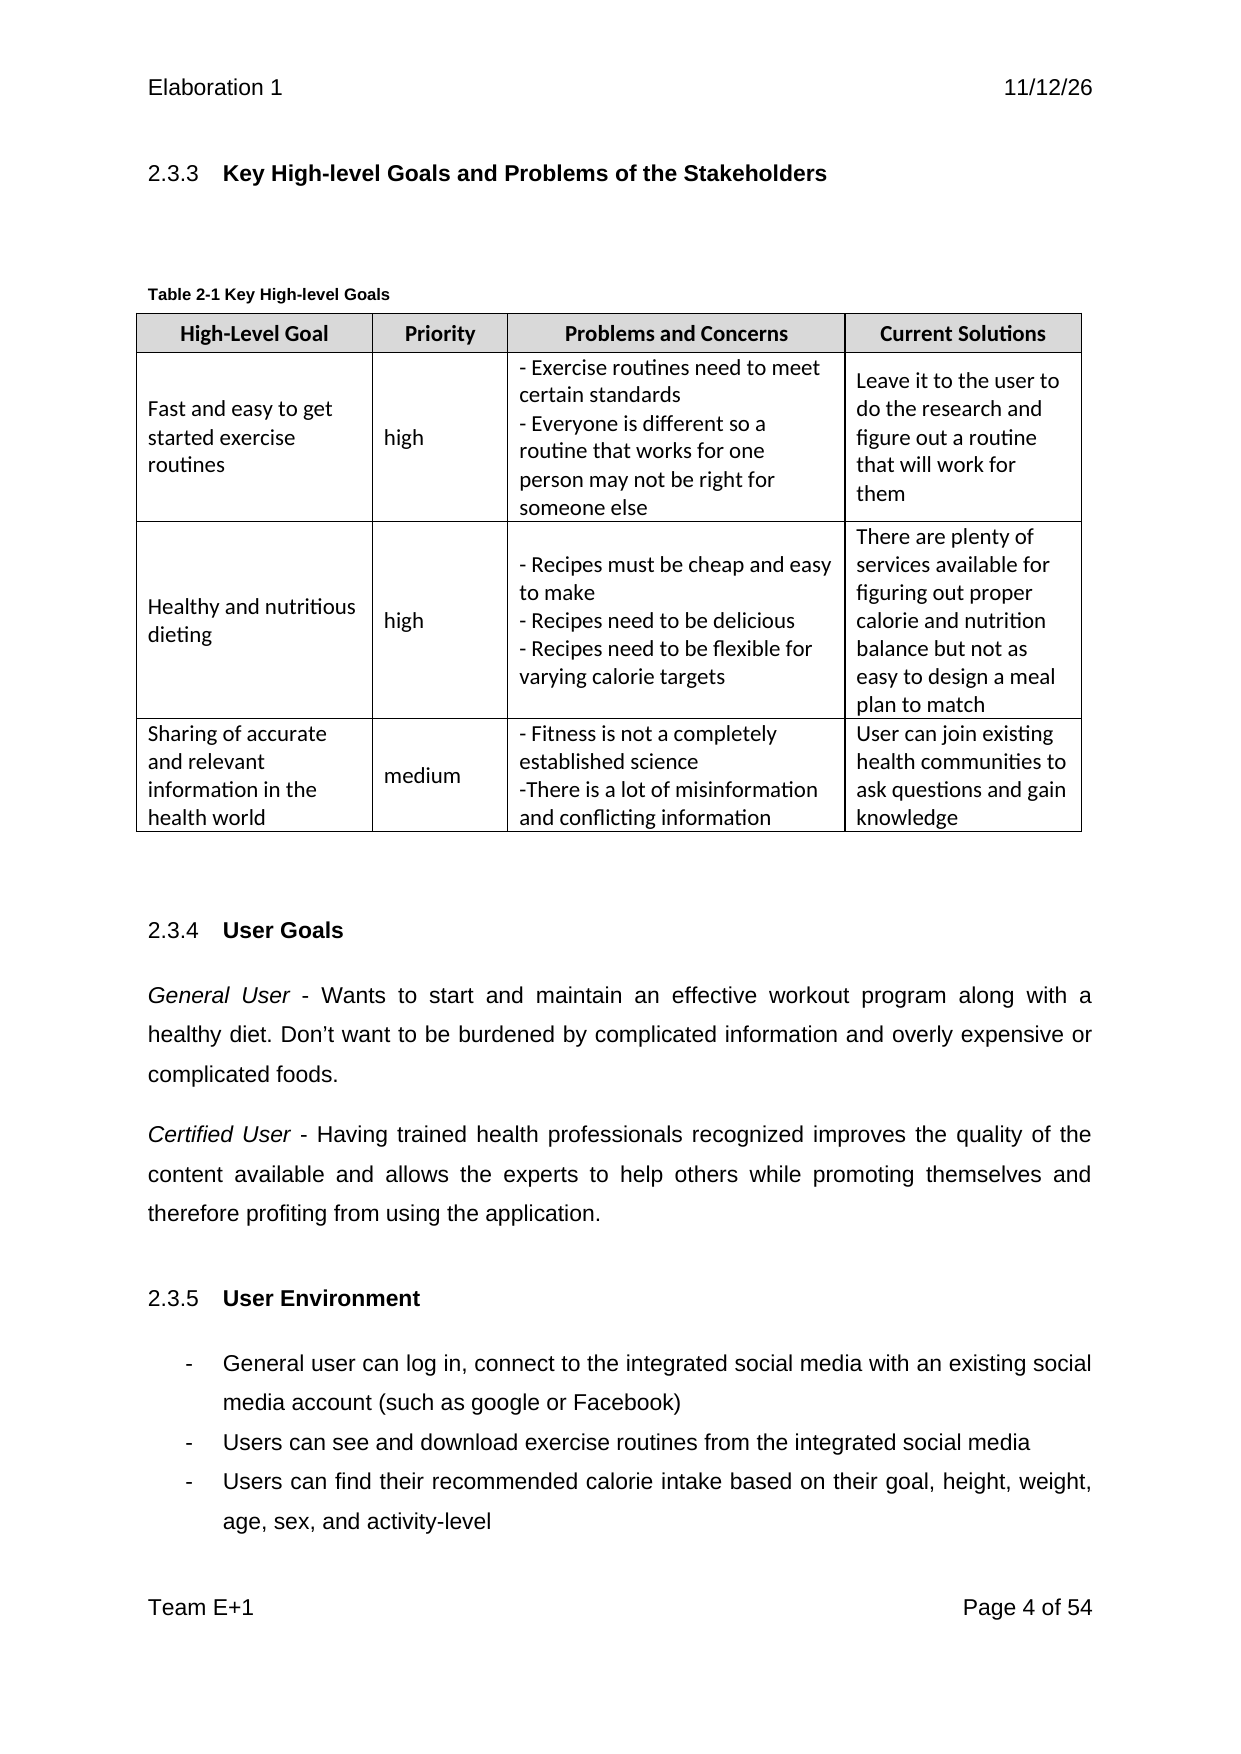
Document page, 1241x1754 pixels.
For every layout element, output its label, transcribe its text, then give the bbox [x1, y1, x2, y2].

table_cell Sharing of accurate and relevant information in the health world [137, 719, 372, 831]
table_cell - Exercise routines need to meet certain standards - Everyone is different so a routine that works for one person may not be right for someone else [508, 353, 844, 521]
table_header Current Solutions [846, 314, 1081, 352]
table_header Problems and Concerns [508, 314, 844, 352]
subtitle Key High-level Goals and Problems of the Stakeholders [148, 160, 1093, 187]
list Users can see and download exercise routines from the integrated social media [185, 1429, 1093, 1455]
table_cell Healthy and nutritious dieting [137, 522, 372, 718]
table_cell - Fitness is not a completely established science -There is a lot of misinformation and conflicting information [508, 719, 844, 831]
subtitle User Environment [148, 1285, 1093, 1312]
table_cell Leave it to the user to do the research and figure out a routine that will work for them [846, 353, 1081, 521]
table_cell Fast and easy to get started exercise routines [137, 353, 372, 521]
text Table 2-1 Key High-level Goals [148, 285, 1093, 304]
table_cell high [373, 522, 507, 718]
list Users can find their recommended calorie intake based on their goal, height, weight, age, sex, and activity-level [185, 1468, 1093, 1534]
table_header High-Level Goal [137, 314, 372, 352]
table_cell - Recipes must be cheap and easy to make - Recipes need to be delicious - Recipes need to be flexible for varying calorie targets [508, 522, 844, 718]
text General User - Wants to start and maintain an effective workout program along with a healthy diet. Don’t want to be burdened by complicated information and overly expensive or complicated foods. [148, 982, 1093, 1087]
list General user can log in, connect to the integrated social media with an existing social media account (such as google or Facebook) [185, 1350, 1093, 1416]
text Certified User - Having trained health professionals recognized improves the quality of the content available and allows the experts to help others while promoting themselves and therefore profiting from using the application. [148, 1121, 1093, 1226]
table_cell high [373, 353, 507, 521]
subtitle User Goals [148, 917, 1093, 944]
table_header Priority [373, 314, 507, 352]
table_cell There are plenty of services available for figuring out proper calorie and nutrition balance but not as easy to design a meal plan to match [846, 522, 1081, 718]
table_cell medium [373, 719, 507, 831]
table_cell User can join existing health communities to ask questions and gain knowledge [846, 719, 1081, 831]
